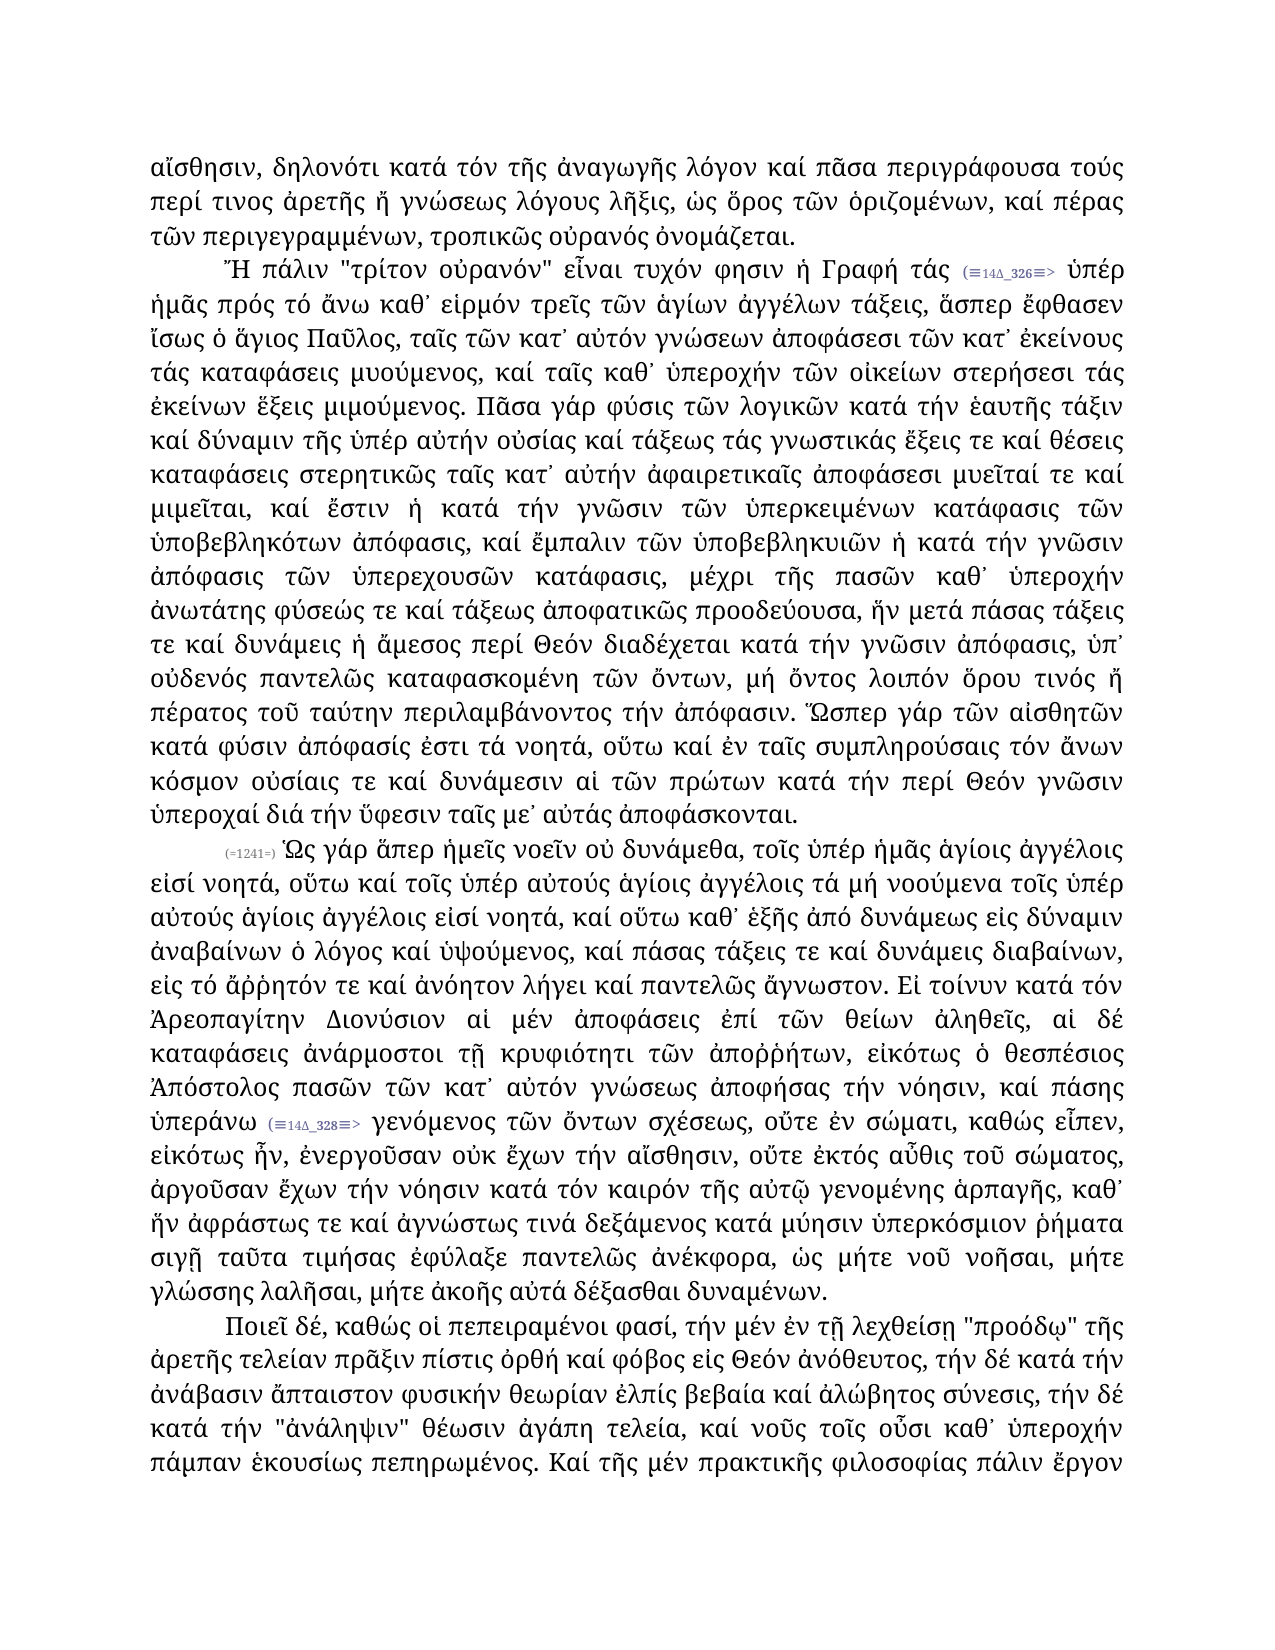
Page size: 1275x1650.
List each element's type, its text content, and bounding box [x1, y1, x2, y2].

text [150, 150, 1125, 252]
text Ἤ πάλιν "τρίτον οὐρανόν" εἶναι τυχόν φησιν ἡ Γραφή τάς (≡14Δ_326≡> ὑπέρ ἡμᾶς πρός τό ἄνω καθ᾿ εἱρμόν τρεῖς τῶν ἁγίων ἀγγέλων τάξεις, ἅσπερ ἔφθασεν ἴσως ὁ ἅγιος Παῦλος, ταῖς τῶν κατ᾿ αὐτόν γνώσεων ἀποφάσεσι τῶν κατ᾿ ἐκείνους τάς καταφάσεις μυούμενος, καί ταῖς καθ᾿ ὑπεροχήν τῶν οἰκείων στερήσεσι τάς ἐκείνων ἕξεις μιμούμενος. Πᾶσα γάρ φύσις τῶν λογικῶν κατά τήν ἑαυτῆς τάξιν καί δύναμιν τῆς ὑπέρ αὐτήν οὐσίας καί τάξεως τάς γνωστικάς ἔξεις τε καί θέσεις καταφάσεις στερητικῶς ταῖς κατ᾿ αὐτήν ἀφαιρετικαῖς ἀποφάσεσι μυεῖταί τε καί μιμεῖται, καί ἔστιν ἡ κατά τήν γνῶσιν τῶν ὑπερκειμένων κατάφασις τῶν ὑποβεβληκότων ἀπόφασις, καί ἔμπαλιν τῶν ὑποβεβληκυιῶν ἡ κατά τήν γνῶσιν ἀπόφασις τῶν ὑπερεχουσῶν κατάφασις, μέχρι τῆς πασῶν καθ᾿ ὑπεροχήν ἀνωτάτης φύσεώς τε καί τάξεως ἀποφατικῶς προοδεύουσα, ἥν μετά πάσας τάξεις τε καί δυνάμεις ἡ ἄμεσος περί Θεόν διαδέχεται κατά τήν γνῶσιν ἀπόφασις, ὑπ᾿ οὐδενός παντελῶς καταφασκομένη τῶν ὄντων, μή ὄντος λοιπόν ὅρου τινός ἤ πέρατος τοῦ ταύτην περιλαμβάνοντος τήν ἀπόφασιν. Ὥσπερ γάρ τῶν αἰσθητῶν κατά φύσιν ἀπόφασίς ἐστι τά νοητά, οὕτω καί ἐν ταῖς συμπληρούσαις τόν ἄνων κόσμον οὐσίαις τε καί δυνάμεσιν αἱ τῶν πρώτων κατά τήν περί Θεόν γνῶσιν ὑπεροχαί διά τήν ὕφεσιν ταῖς με᾿ αὐτάς ἀποφάσκονται. [150, 252, 1125, 831]
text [150, 1308, 1125, 1478]
text (=1241=) Ὡς γάρ ἅπερ ἡμεῖς νοεῖν οὐ δυνάμεθα, τοῖς ὑπέρ ἡμᾶς ἁγίοις ἀγγέλοις εἰσί νοητά, οὕτω καί τοῖς ὑπέρ αὐτούς ἁγίοις ἀγγέλοις τά μή νοούμενα τοῖς ὑπέρ αὐτούς ἁγίοις ἀγγέλοις εἰσί νοητά, καί οὕτω καθ᾿ ἑξῆς ἀπό δυνάμεως εἰς δύναμιν ἀναβαίνων ὁ λόγος καί ὑψούμενος, καί πάσας τάξεις τε καί δυνάμεις διαβαίνων, εἰς τό ἄῤῥητόν τε καί ἀνόητον λήγει καί παντελῶς ἄγνωστον. Εἰ τοίνυν κατά τόν Ἀρεοπαγίτην Διονύσιον αἱ μέν ἀποφάσεις ἐπί τῶν θείων ἀληθεῖς, αἱ δέ καταφάσεις ἀνάρμοστοι τῇ κρυφιότητι τῶν ἀποῤῥήτων, εἰκότως ὁ θεσπέσιος Ἀπόστολος πασῶν τῶν κατ᾿ αὐτόν γνώσεως ἀποφήσας τήν νόησιν, καί πάσης ὑπεράνω (≡14Δ_328≡> γενόμενος τῶν ὄντων σχέσεως, οὔτε ἐν σώματι, καθώς εἶπεν, εἰκότως ἦν, ἐνεργοῦσαν οὐκ ἔχων τήν αἴσθησιν, οὔτε ἐκτός αὖθις τοῦ σώματος, ἀργοῦσαν ἔχων τήν νόησιν κατά τόν καιρόν τῆς αὐτῷ γενομένης ἁρπαγῆς, καθ᾿ ἥν ἀφράστως τε καί ἀγνώστως τινά δεξάμενος κατά μύησιν ὑπερκόσμιον ῥήματα σιγῇ ταῦτα τιμήσας ἐφύλαξε παντελῶς ἀνέκφορα, ὡς μήτε νοῦ νοῆσαι, μήτε γλώσσης λαλῆσαι, μήτε ἀκοῆς αὐτά δέξασθαι δυναμένων. [150, 831, 1125, 1308]
